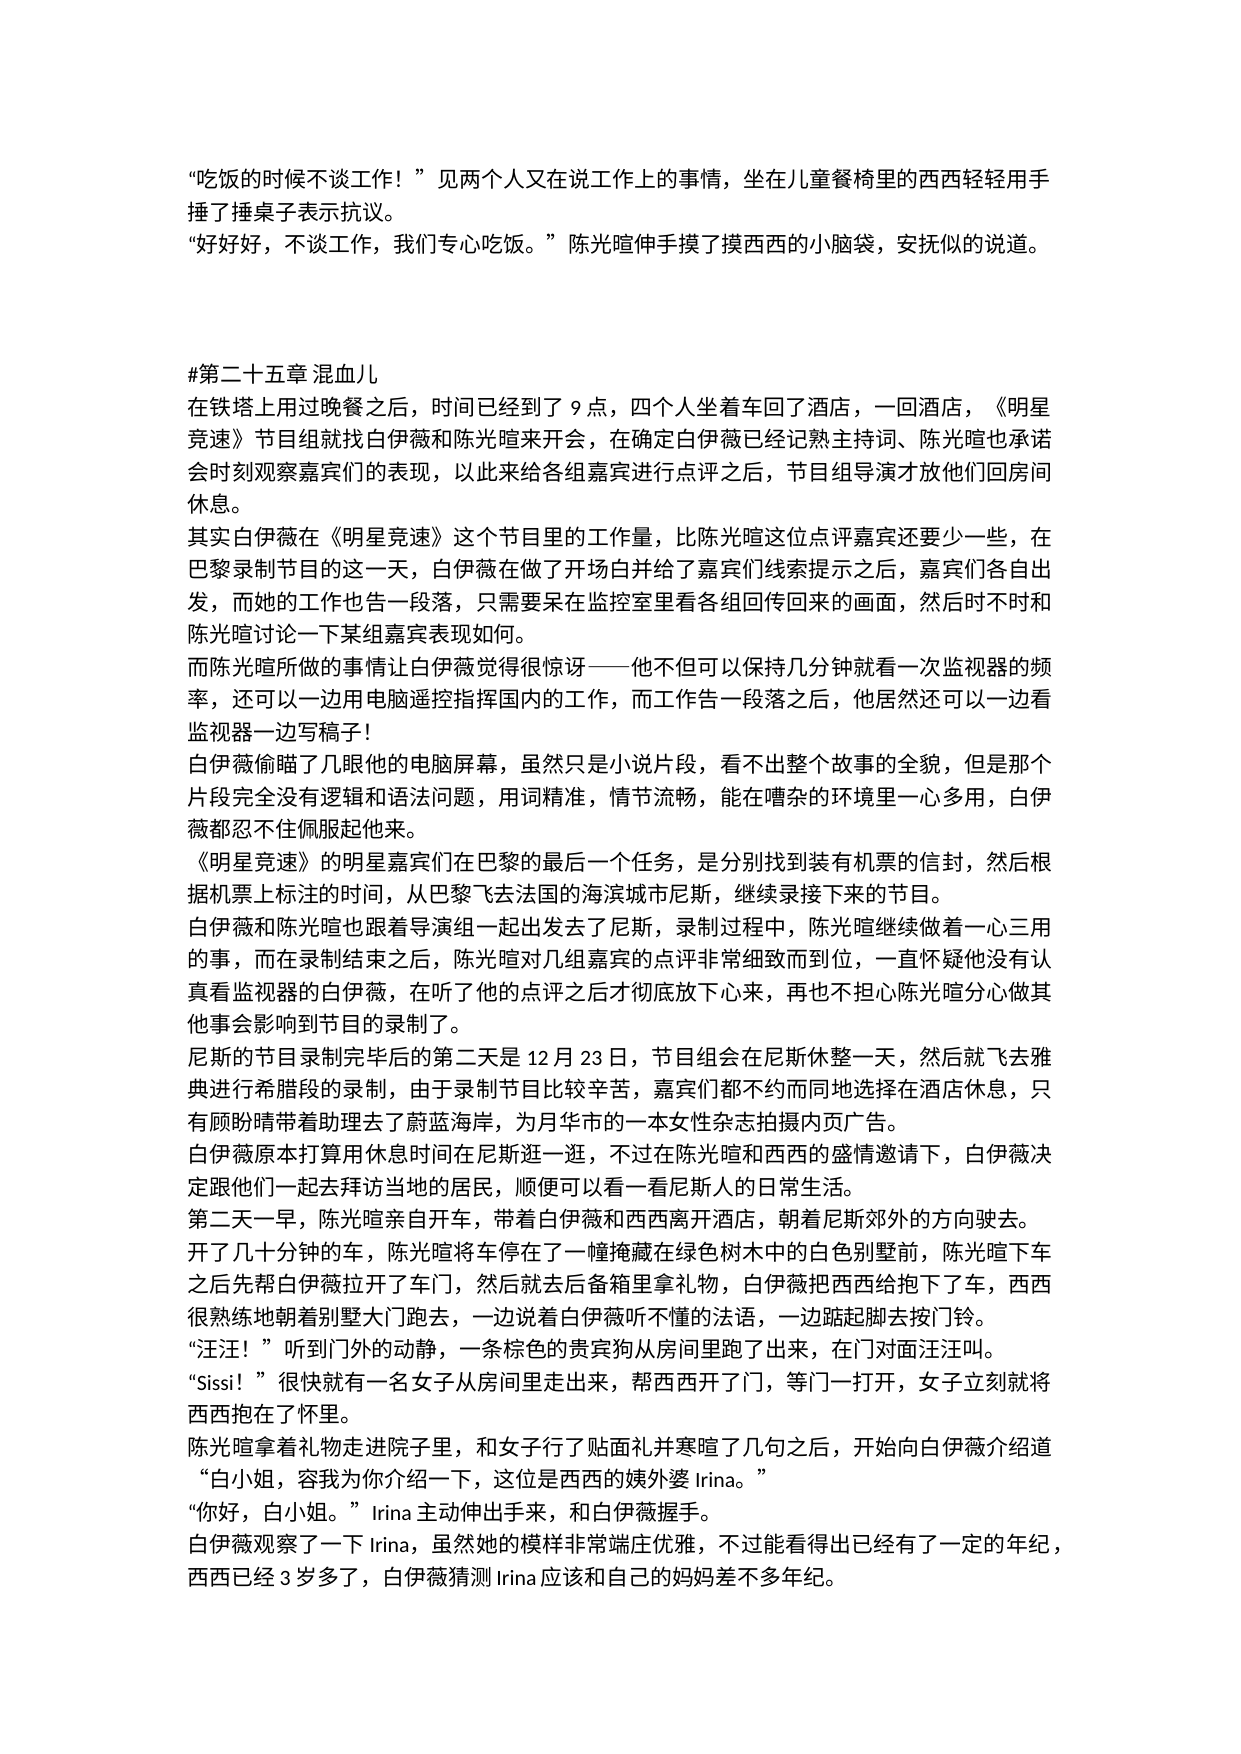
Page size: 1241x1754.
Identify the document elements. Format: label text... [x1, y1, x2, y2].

text 白伊薇观察了一下Irina，虽然她的模样非常端庄优雅，不过能看得出已经有了一定的年纪，西西已经3岁多了，白伊薇猜测Irina应该和自己的妈妈差不多年纪。 [187, 1527, 1053, 1592]
text #第二十五章 混血儿 [187, 357, 1053, 389]
text 白伊薇偷瞄了几眼他的电脑屏幕，虽然只是小说片段，看不出整个故事的全貌，但是那个片段完全没有逻辑和语法问题，用词精准，情节流畅，能在嘈杂的环境里一心多用，白伊薇都忍不住佩服起他来。 [187, 747, 1053, 844]
text 开了几十分钟的车，陈光暄将车停在了一幢掩藏在绿色树木中的白色别墅前，陈光暄下车之后先帮白伊薇拉开了车门，然后就去后备箱里拿礼物，白伊薇把西西给抱下了车，西西很熟练地朝着别墅大门跑去，一边说着白伊薇听不懂的法语，一边踮起脚去按门铃。 [187, 1234, 1053, 1332]
text 第二天一早，陈光暄亲自开车，带着白伊薇和西西离开酒店，朝着尼斯郊外的方向驶去。 [187, 1202, 1053, 1234]
text “你好，白小姐。”Irina主动伸出手来，和白伊薇握手。 [187, 1494, 1053, 1527]
text “吃饭的时候不谈工作！”见两个人又在说工作上的事情，坐在儿童餐椅里的西西轻轻用手捶了捶桌子表示抗议。 [187, 162, 1053, 227]
text 陈光暄拿着礼物走进院子里，和女子行了贴面礼并寒暄了几句之后，开始向白伊薇介绍道：“白小姐，容我为你介绍一下，这位是西西的姨外婆Irina。” [187, 1429, 1053, 1494]
text “汪汪！”听到门外的动静，一条棕色的贵宾狗从房间里跑了出来，在门对面汪汪叫。 [187, 1332, 1053, 1364]
text “好好好，不谈工作，我们专心吃饭。”陈光暄伸手摸了摸西西的小脑袋，安抚似的说道。 [187, 227, 1053, 259]
text 白伊薇原本打算用休息时间在尼斯逛一逛，不过在陈光暄和西西的盛情邀请下，白伊薇决定跟他们一起去拜访当地的居民，顺便可以看一看尼斯人的日常生活。 [187, 1137, 1053, 1202]
text 其实白伊薇在《明星竞速》这个节目里的工作量，比陈光暄这位点评嘉宾还要少一些，在巴黎录制节目的这一天，白伊薇在做了开场白并给了嘉宾们线索提示之后，嘉宾们各自出发，而她的工作也告一段落，只需要呆在监控室里看各组回传回来的画面，然后时不时和陈光暄讨论一下某组嘉宾表现如何。 [187, 519, 1053, 649]
text “Sissi！”很快就有一名女子从房间里走出来，帮西西开了门，等门一打开，女子立刻就将西西抱在了怀里。 [187, 1364, 1053, 1429]
text 而陈光暄所做的事情让白伊薇觉得很惊讶——他不但可以保持几分钟就看一次监视器的频率，还可以一边用电脑遥控指挥国内的工作，而工作告一段落之后，他居然还可以一边看监视器一边写稿子！ [187, 649, 1053, 747]
text 尼斯的节目录制完毕后的第二天是12月23日，节目组会在尼斯休整一天，然后就飞去雅典进行希腊段的录制，由于录制节目比较辛苦，嘉宾们都不约而同地选择在酒店休息，只有顾盼晴带着助理去了蔚蓝海岸，为月华市的一本女性杂志拍摄内页广告。 [187, 1039, 1053, 1137]
text 在铁塔上用过晚餐之后，时间已经到了9点，四个人坐着车回了酒店，一回酒店，《明星竞速》节目组就找白伊薇和陈光暄来开会，在确定白伊薇已经记熟主持词、陈光暄也承诺会时刻观察嘉宾们的表现，以此来给各组嘉宾进行点评之后，节目组导演才放他们回房间休息。 [187, 389, 1053, 519]
text 《明星竞速》的明星嘉宾们在巴黎的最后一个任务，是分别找到装有机票的信封，然后根据机票上标注的时间，从巴黎飞去法国的海滨城市尼斯，继续录接下来的节目。 [187, 844, 1053, 909]
text 白伊薇和陈光暄也跟着导演组一起出发去了尼斯，录制过程中，陈光暄继续做着一心三用的事，而在录制结束之后，陈光暄对几组嘉宾的点评非常细致而到位，一直怀疑他没有认真看监视器的白伊薇，在听了他的点评之后才彻底放下心来，再也不担心陈光暄分心做其他事会影响到节目的录制了。 [187, 909, 1053, 1039]
